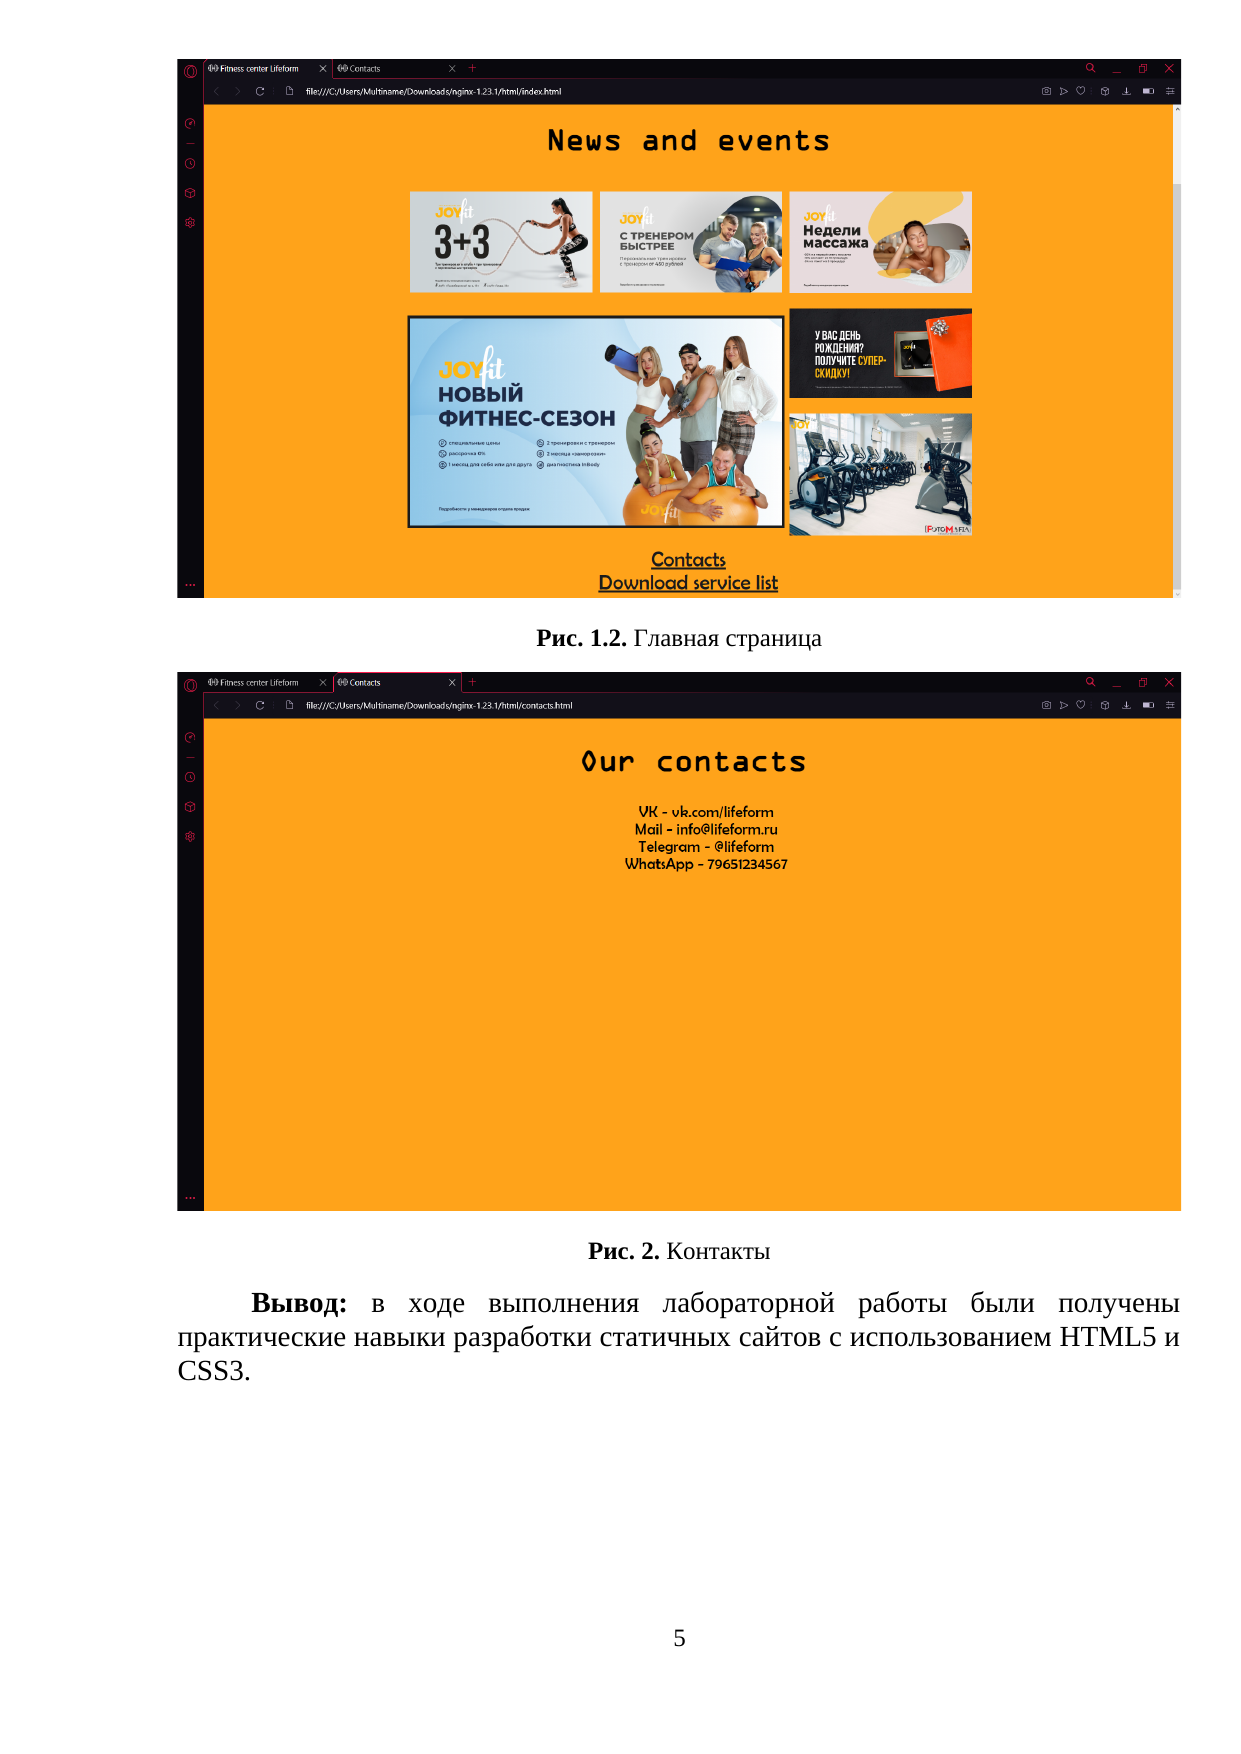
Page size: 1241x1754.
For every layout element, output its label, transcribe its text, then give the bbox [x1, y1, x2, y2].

picture [177, 59, 1182, 598]
picture [177, 672, 1182, 1211]
text Вывод: в ходе выполнения лабораторной работы были получены практические навыки разработки статичных сайтов с использованием HTML5 и CSS3. [177, 1286, 1181, 1386]
text Рис. 1.2. Главная страница [177, 623, 1181, 651]
text Рис. 2. Контакты [177, 1236, 1181, 1265]
